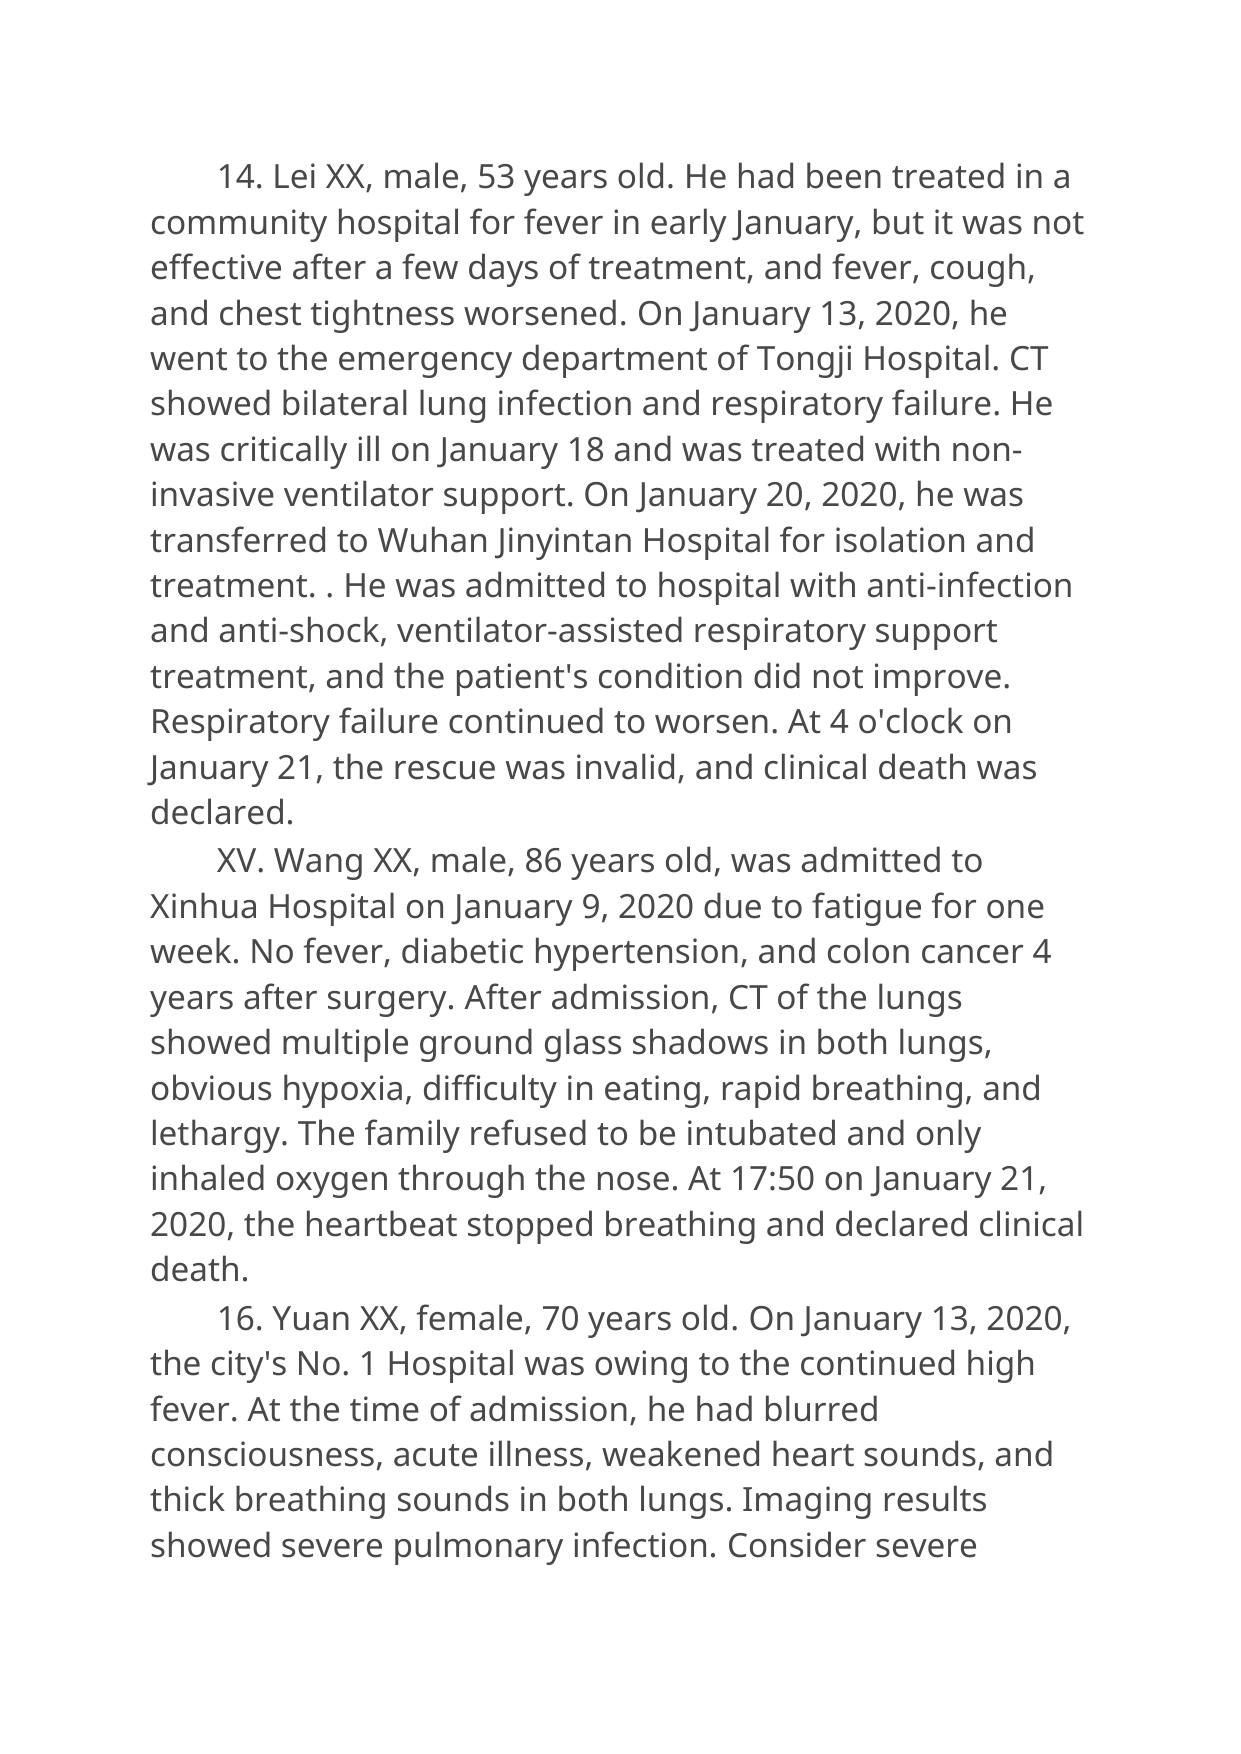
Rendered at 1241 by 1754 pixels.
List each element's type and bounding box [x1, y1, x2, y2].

text [150, 150, 1090, 1567]
